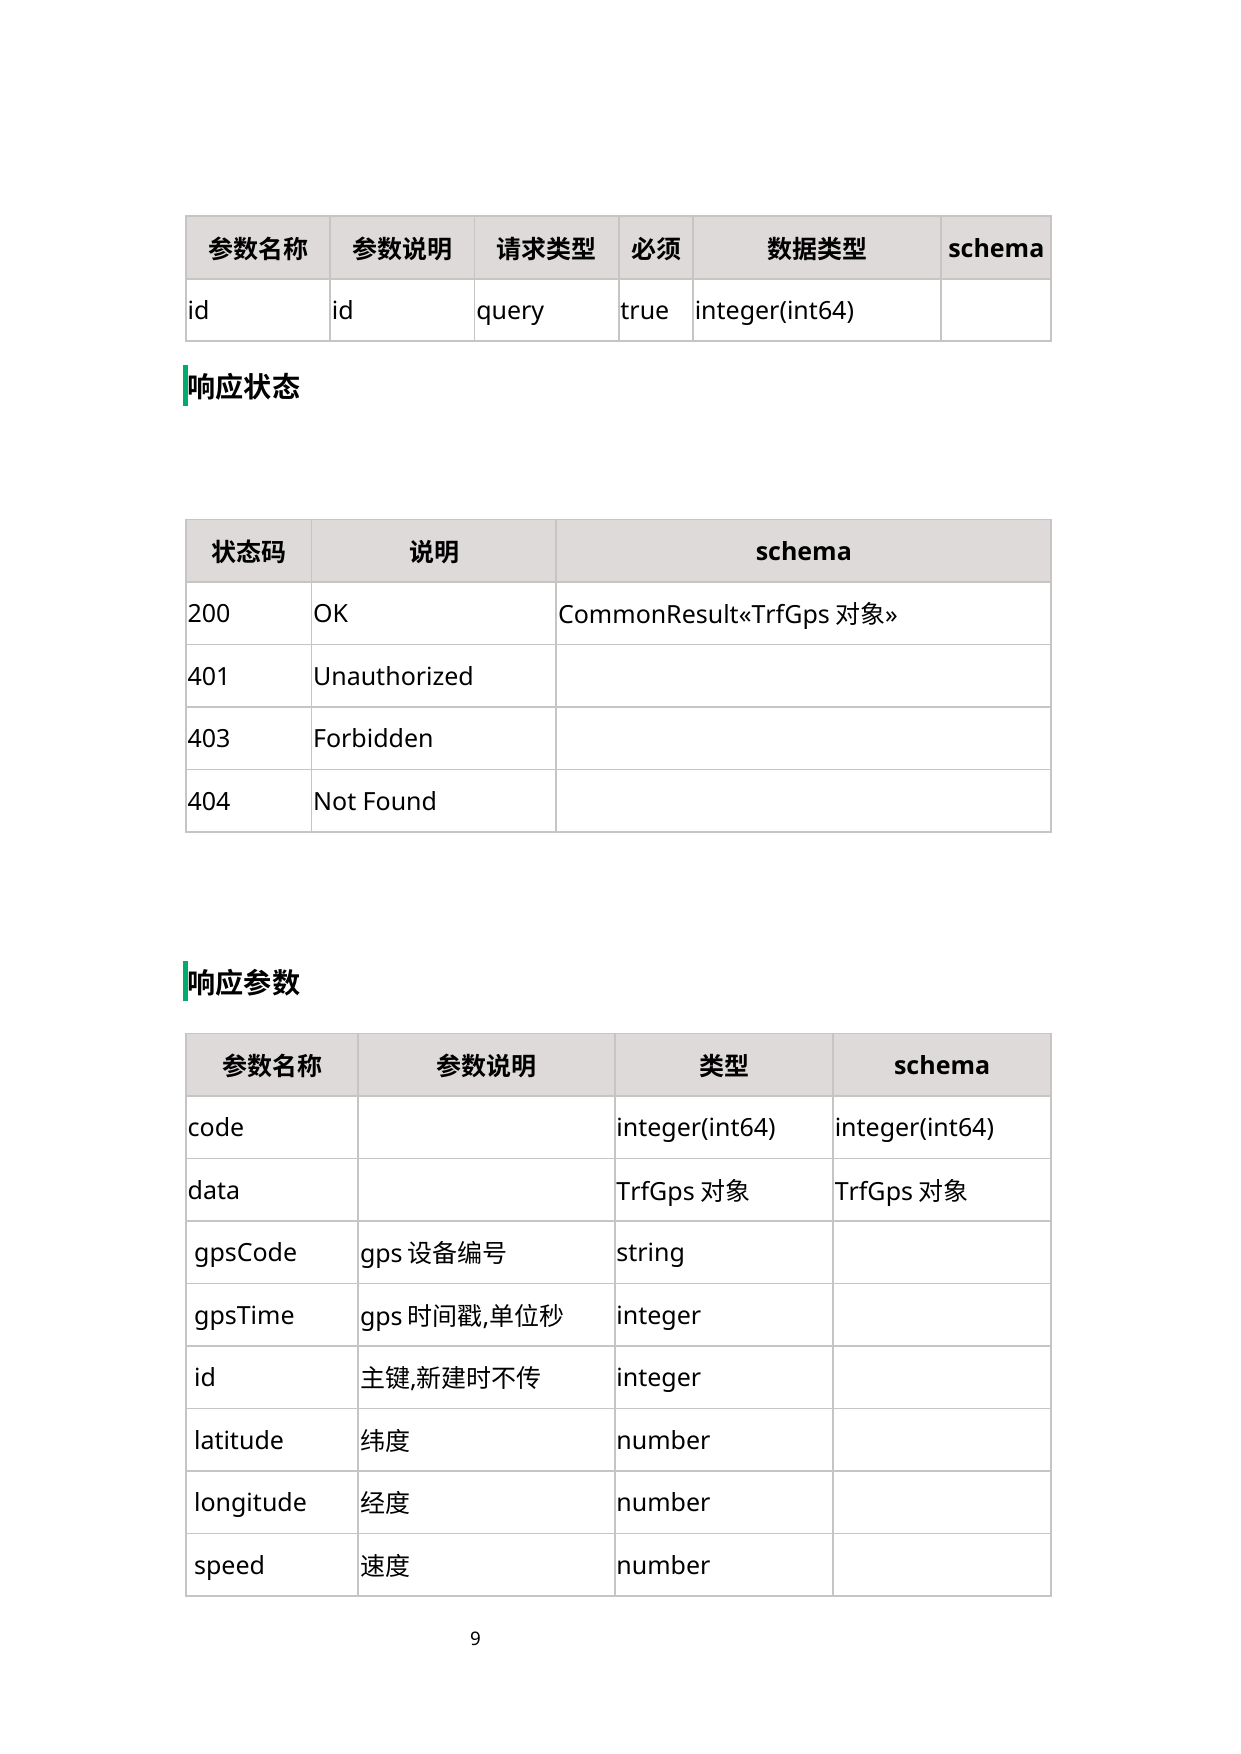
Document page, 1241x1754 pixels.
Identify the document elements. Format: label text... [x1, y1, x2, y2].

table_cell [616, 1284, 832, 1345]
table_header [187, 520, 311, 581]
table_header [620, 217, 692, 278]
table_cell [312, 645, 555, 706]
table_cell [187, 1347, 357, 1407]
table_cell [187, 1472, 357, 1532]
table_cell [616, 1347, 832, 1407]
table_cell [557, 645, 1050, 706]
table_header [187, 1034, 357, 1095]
text 响应参数 [188, 961, 1053, 1001]
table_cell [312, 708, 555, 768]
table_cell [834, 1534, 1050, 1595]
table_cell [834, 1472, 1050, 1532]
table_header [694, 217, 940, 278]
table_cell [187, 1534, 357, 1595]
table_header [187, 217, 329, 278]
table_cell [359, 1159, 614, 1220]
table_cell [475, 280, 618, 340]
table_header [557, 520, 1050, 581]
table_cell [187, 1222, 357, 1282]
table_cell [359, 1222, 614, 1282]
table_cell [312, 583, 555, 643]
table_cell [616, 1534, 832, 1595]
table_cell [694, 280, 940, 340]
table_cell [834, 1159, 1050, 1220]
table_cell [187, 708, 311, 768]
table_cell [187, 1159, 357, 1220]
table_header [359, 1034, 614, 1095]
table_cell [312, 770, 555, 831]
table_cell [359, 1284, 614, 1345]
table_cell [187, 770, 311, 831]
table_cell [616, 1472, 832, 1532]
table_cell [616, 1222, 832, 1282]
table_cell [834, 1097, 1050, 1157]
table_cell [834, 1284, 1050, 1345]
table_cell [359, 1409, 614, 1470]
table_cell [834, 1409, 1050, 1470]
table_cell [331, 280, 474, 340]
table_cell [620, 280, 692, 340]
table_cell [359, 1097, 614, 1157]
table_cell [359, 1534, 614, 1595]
text 响应状态 [188, 365, 1053, 406]
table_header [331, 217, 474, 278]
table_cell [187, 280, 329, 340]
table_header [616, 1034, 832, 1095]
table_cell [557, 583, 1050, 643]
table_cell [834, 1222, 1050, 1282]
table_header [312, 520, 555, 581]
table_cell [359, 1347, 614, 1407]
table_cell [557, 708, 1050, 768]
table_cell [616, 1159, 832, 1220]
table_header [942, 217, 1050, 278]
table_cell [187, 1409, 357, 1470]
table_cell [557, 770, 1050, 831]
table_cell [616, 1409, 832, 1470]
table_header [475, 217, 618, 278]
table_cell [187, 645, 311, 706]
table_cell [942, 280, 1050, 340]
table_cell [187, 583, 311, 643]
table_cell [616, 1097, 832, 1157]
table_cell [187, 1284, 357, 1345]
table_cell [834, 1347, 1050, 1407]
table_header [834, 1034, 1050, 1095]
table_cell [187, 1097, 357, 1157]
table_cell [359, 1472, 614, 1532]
